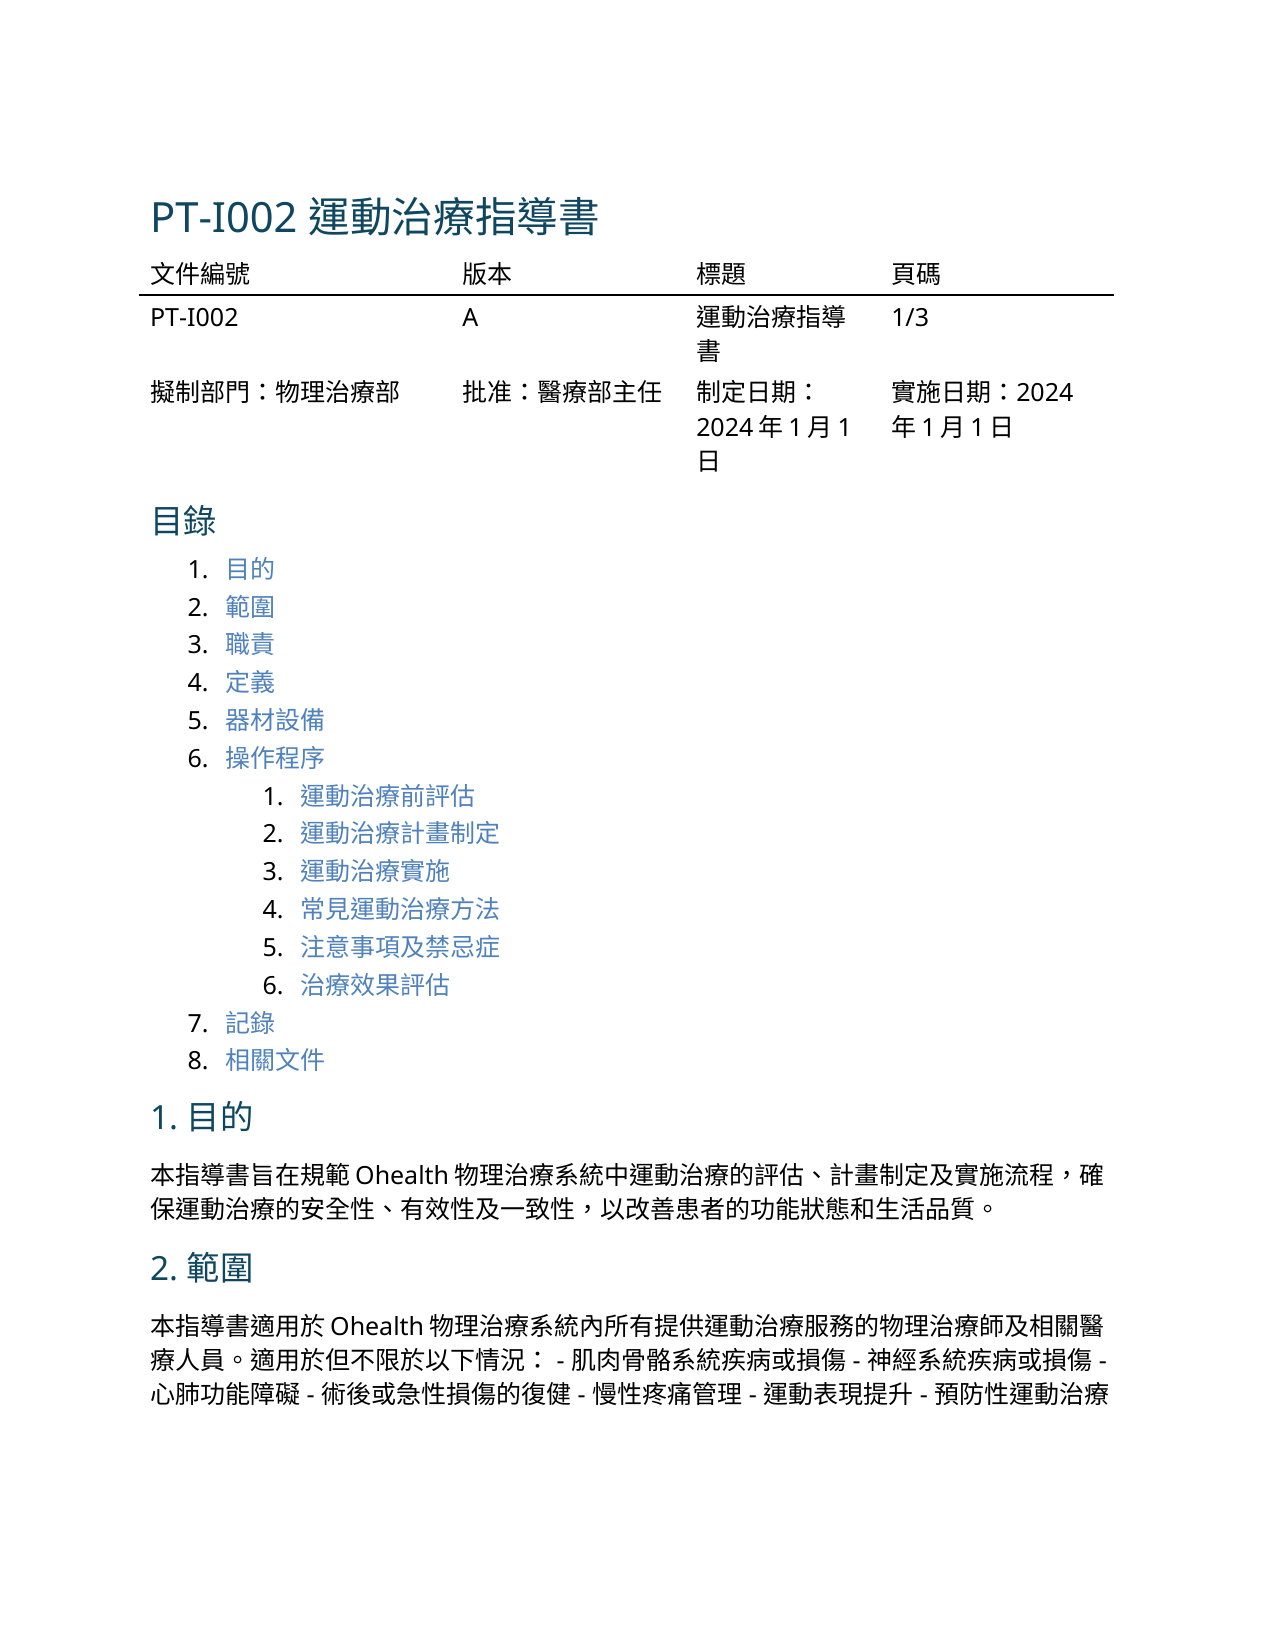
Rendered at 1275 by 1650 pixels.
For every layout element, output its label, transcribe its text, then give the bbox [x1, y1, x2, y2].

list 常見運動治療方法 [262, 892, 1125, 926]
table_cell 批准：醫療部主任 [451, 371, 685, 481]
text 本指導書旨在規範Ohealth物理治療系統中運動治療的評估、計畫制定及實施流程，確保運動治療的安全性、有效性及一致性，以改善患者的功能狀態和生活品質。 [150, 1158, 1125, 1226]
table_header 標題 [685, 253, 880, 294]
table_cell PT-I002 [139, 296, 451, 371]
list 運動治療實施 [262, 854, 1125, 888]
subtitle 1. 目的 [150, 1094, 1125, 1139]
subtitle 2. 範圍 [150, 1245, 1125, 1290]
list 運動治療前評估 [262, 778, 1125, 812]
list 範圍 [187, 589, 1125, 623]
table_cell 擬制部門：物理治療部 [139, 371, 451, 481]
table_cell 制定日期：2024年1月1日 [685, 371, 880, 481]
list 注意事項及禁忌症 [262, 929, 1125, 964]
list 記錄 [187, 1005, 1125, 1039]
table_cell 實施日期：2024年1月1日 [880, 371, 1114, 481]
table_cell 運動治療指導書 [685, 296, 880, 371]
list 定義 [187, 665, 1125, 699]
list 器材設備 [187, 703, 1125, 737]
list 操作程序 [187, 741, 1125, 774]
text 本指導書適用於Ohealth物理治療系統內所有提供運動治療服務的物理治療師及相關醫療人員。適用於但不限於以下情況： - 肌肉骨骼系統疾病或損傷 - 神經系統疾病或損傷 - 心肺功能障礙 - 術後或急性損傷的復健 - 慢性疼痛管理 - 運動表現提升 - 預防性運動治療 [150, 1309, 1125, 1411]
subtitle PT-I002 運動治療指導書 [150, 187, 1125, 244]
list 運動治療計畫制定 [262, 816, 1125, 850]
table_header 頁碼 [880, 253, 1114, 294]
list 治療效果評估 [262, 967, 1125, 1001]
subtitle 目錄 [150, 498, 1125, 543]
list 相關文件 [187, 1043, 1125, 1077]
table_header 文件編號 [139, 253, 451, 294]
list 目的 [187, 551, 1125, 586]
list 職責 [187, 627, 1125, 661]
table_header 版本 [451, 253, 685, 294]
table_cell 1/3 [880, 296, 1114, 371]
table_cell A [451, 296, 685, 371]
